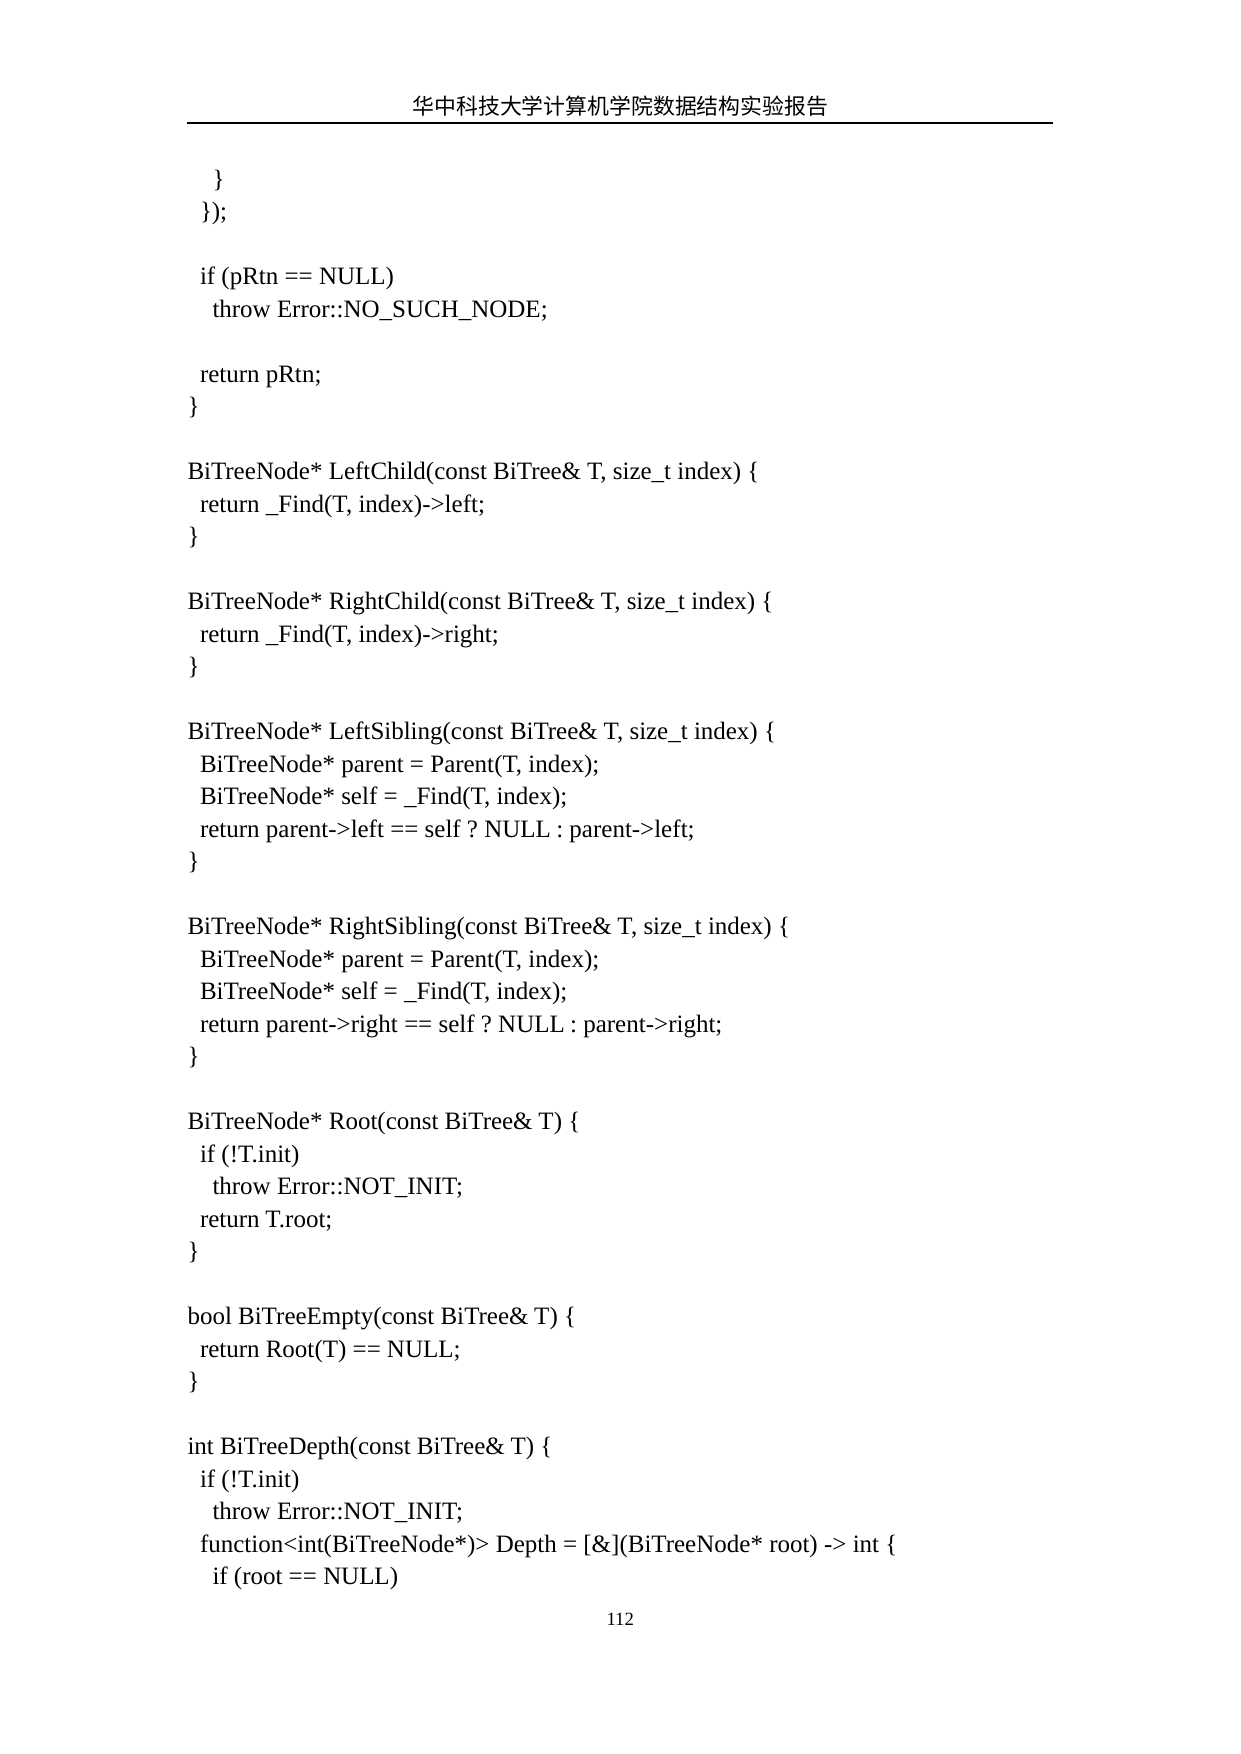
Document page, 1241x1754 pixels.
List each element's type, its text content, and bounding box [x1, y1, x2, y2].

text if (pRtn == NULL) [187, 259, 1053, 292]
text BiTreeNode* parent = Parent(T, index); [187, 942, 1053, 974]
text return T.root; [187, 1202, 1053, 1234]
text } [187, 1039, 1053, 1072]
text throw Error::NOT_INIT; [187, 1494, 1053, 1527]
text BiTreeNode* RightChild(const BiTree& T, size_t index) { [187, 584, 1053, 617]
text function<int(BiTreeNode*)> Depth = [&](BiTreeNode* root) -> int { [187, 1527, 1053, 1559]
text BiTreeNode* LeftSibling(const BiTree& T, size_t index) { [187, 714, 1053, 747]
text } [187, 1234, 1053, 1267]
text return parent->left == self ? NULL : parent->left; [187, 812, 1053, 844]
text int BiTreeDepth(const BiTree& T) { [187, 1429, 1053, 1462]
text BiTreeNode* self = _Find(T, index); [187, 779, 1053, 812]
text return _Find(T, index)->left; [187, 487, 1053, 519]
text return Root(T) == NULL; [187, 1332, 1053, 1364]
text } [187, 519, 1053, 552]
text BiTreeNode* Root(const BiTree& T) { [187, 1104, 1053, 1137]
text return pRtn; [187, 357, 1053, 389]
text } [187, 389, 1053, 422]
text bool BiTreeEmpty(const BiTree& T) { [187, 1299, 1053, 1332]
text BiTreeNode* parent = Parent(T, index); [187, 747, 1053, 779]
text BiTreeNode* RightSibling(const BiTree& T, size_t index) { [187, 909, 1053, 942]
text }); [187, 194, 1053, 227]
text } [187, 844, 1053, 877]
text throw Error::NOT_INIT; [187, 1169, 1053, 1202]
text if (root == NULL) [187, 1559, 1053, 1592]
text } [187, 1364, 1053, 1397]
text throw Error::NO_SUCH_NODE; [187, 292, 1053, 324]
text BiTreeNode* self = _Find(T, index); [187, 974, 1053, 1007]
text } [187, 162, 1053, 194]
text if (!T.init) [187, 1462, 1053, 1494]
text } [187, 649, 1053, 682]
text BiTreeNode* LeftChild(const BiTree& T, size_t index) { [187, 454, 1053, 487]
text return parent->right == self ? NULL : parent->right; [187, 1007, 1053, 1039]
text if (!T.init) [187, 1137, 1053, 1169]
text return _Find(T, index)->right; [187, 617, 1053, 649]
